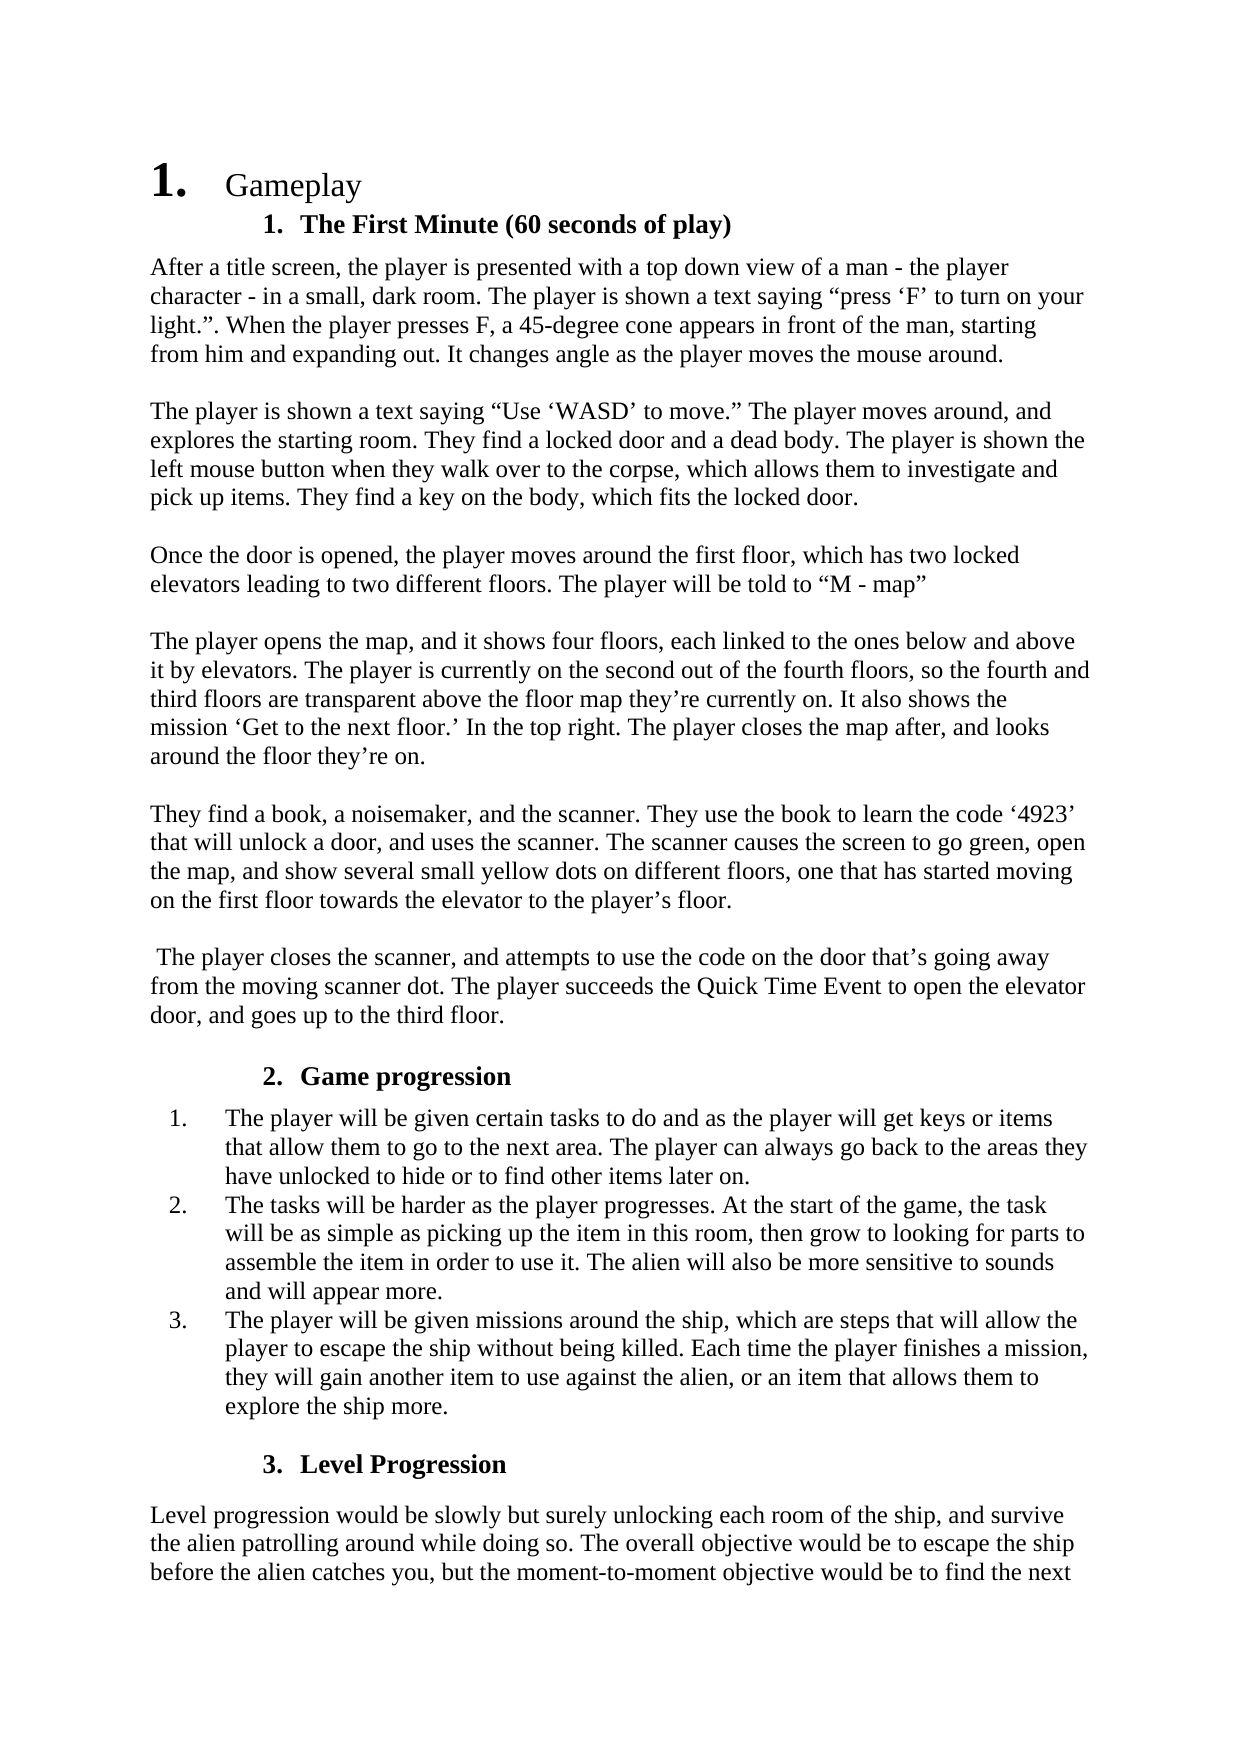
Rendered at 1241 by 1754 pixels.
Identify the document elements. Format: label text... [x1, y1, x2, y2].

text The player is shown a text saying “Use ‘WASD’ to move.” The player moves around, and explores the starting room. They find a locked door and a dead body. The player is shown the left mouse button when they walk over to the corpse, which allows them to investigate and pick up items. They find a key on the body, which fits the locked door. [150, 396, 1090, 511]
text They find a book, a noisemaker, and the scanner. They use the book to learn the code ‘4923’ that will unlock a door, and uses the scanner. The scanner causes the screen to go green, open the map, and show several small yellow dots on different floors, one that has started moving on the first floor towards the elevator to the player’s floor. [150, 799, 1090, 914]
list The player will be given certain tasks to do and as the player will get keys or items that allow them to go to the next area. The player can always go back to the areas they have unlocked to hide or to find other items later on. [187, 1103, 1090, 1190]
text The player opens the map, and it shows four floors, each linked to the ones below and above it by elevators. The player is currently on the second out of the fourth floors, so the fourth and third floors are transparent above the floor map they’re currently on. It also shows the mission ‘Get to the next floor.’ In the top right. The player closes the map after, and looks around the floor they’re on. [150, 626, 1090, 770]
list The tasks will be harder as the player progresses. At the start of the game, the task will be as simple as picking up the item in this room, then grow to looking for parts to assemble the item in order to use it. The alien will also be more sensitive to sounds and will appear more. [187, 1190, 1090, 1305]
list The player will be given missions around the ship, which are steps that will allow the player to escape the ship without being killed. Each time the player finishes a mission, they will gain another item to use against the alien, or an item that allows them to explore the ship more. [187, 1305, 1090, 1448]
text After a title screen, the player is presented with a top down view of a man - the player character - in a small, dark room. The player is shown a text saying “press ‘F’ to turn on your light.”. When the player presses F, a 45-degree cone appears in front of the man, starting from him and expanding out. It changes angle as the player moves the mouse around. [150, 252, 1090, 367]
list Game progression [262, 1060, 1090, 1091]
text Once the door is opened, the player moves around the first floor, which has two locked elevators leading to two different floors. The player will be told to “M - map” [150, 540, 1090, 597]
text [150, 1500, 1090, 1586]
list Level Progression [262, 1448, 1090, 1479]
list The First Minute (60 seconds of play) [262, 207, 1090, 240]
list Gameplay [150, 150, 1090, 207]
text The player closes the scanner, and attempts to use the code on the door that’s going away from the moving scanner dot. The player succeeds the Quick Time Event to open the elevator door, and goes up to the third floor. [150, 942, 1090, 1029]
